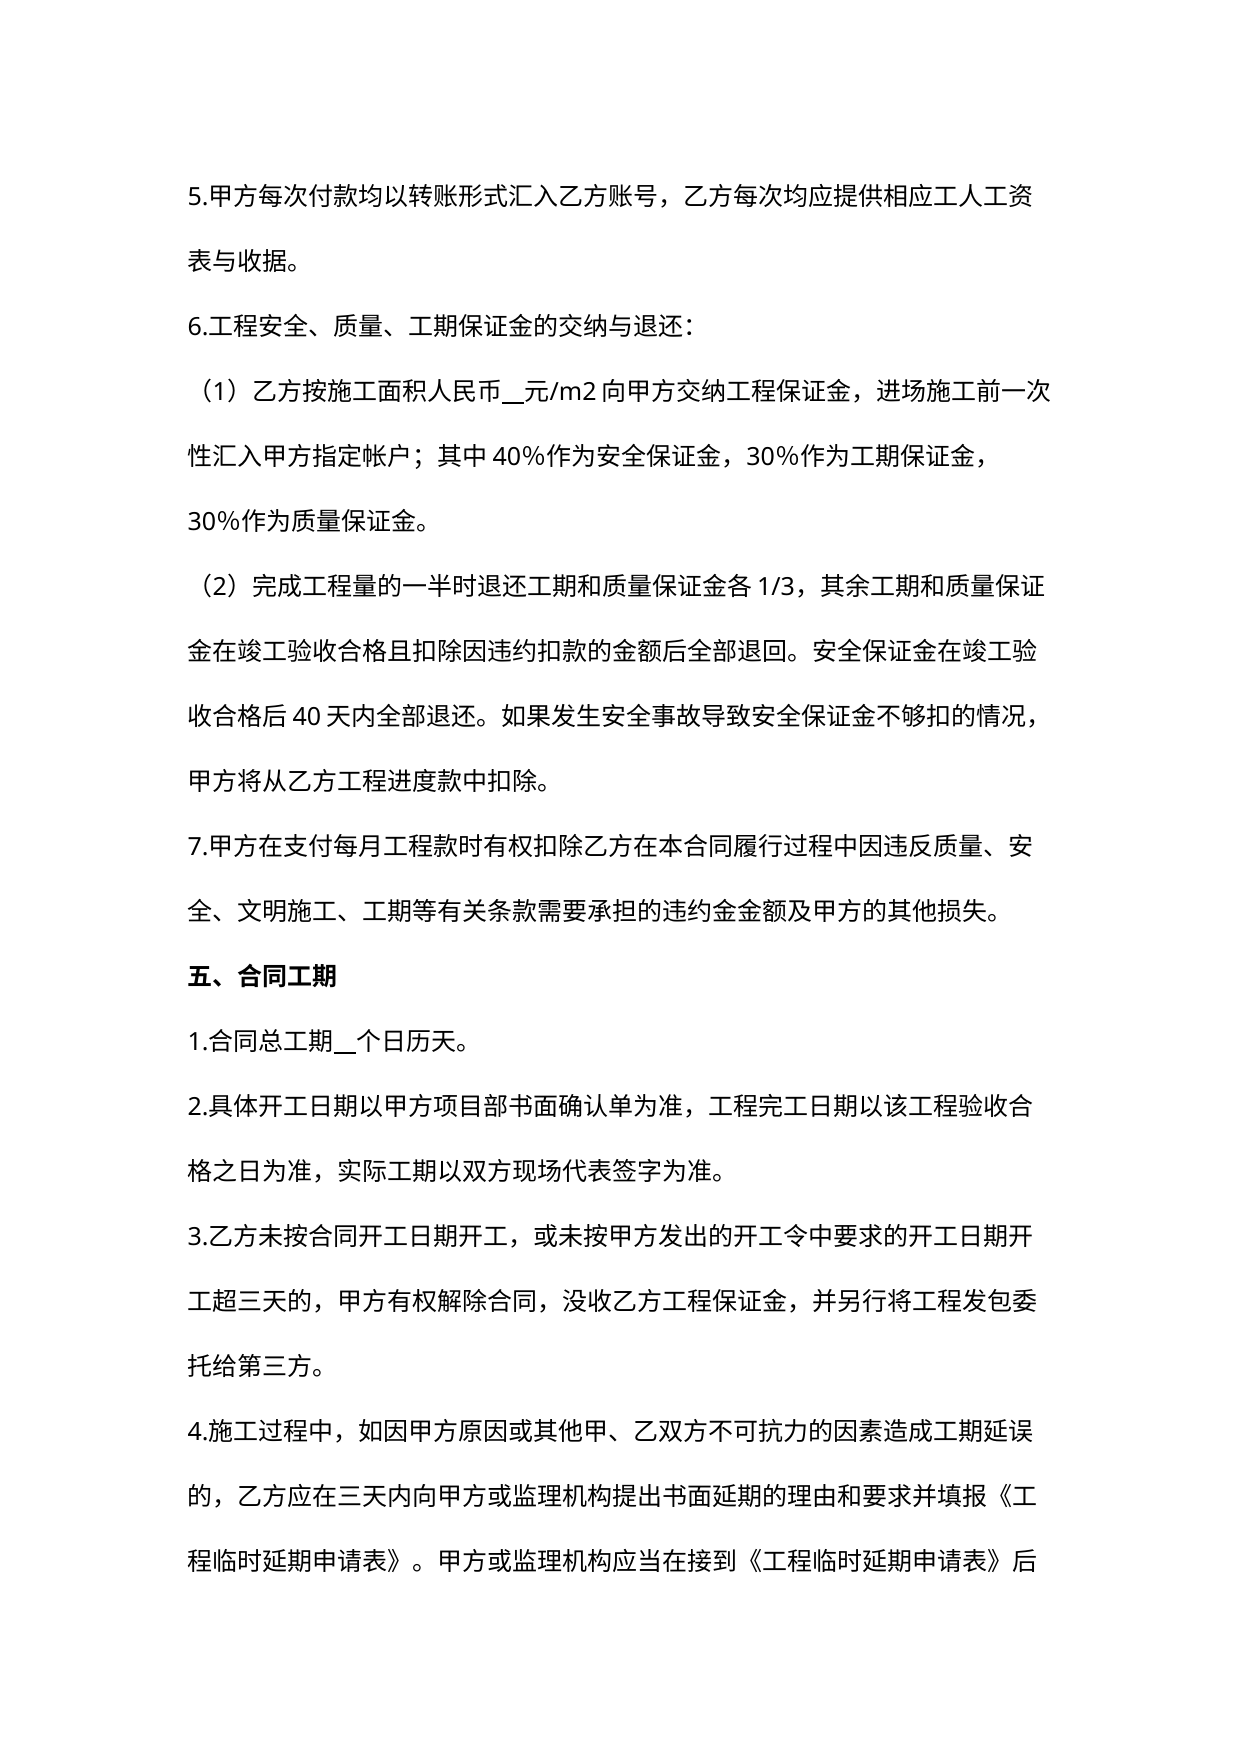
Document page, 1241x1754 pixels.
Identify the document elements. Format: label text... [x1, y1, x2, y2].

text 5.甲方每次付款均以转账形式汇入乙方账号，乙方每次均应提供相应工人工资表与收据。 [187, 162, 1053, 292]
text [187, 1397, 1053, 1592]
text 2.具体开工日期以甲方项目部书面确认单为准，工程完工日期以该工程验收合格之日为准，实际工期以双方现场代表签字为准。 [187, 1072, 1053, 1202]
text 1.合同总工期 个日历天。 [187, 1007, 1053, 1072]
text 3.乙方未按合同开工日期开工，或未按甲方发出的开工令中要求的开工日期开工超三天的，甲方有权解除合同，没收乙方工程保证金，并另行将工程发包委托给第三方。 [187, 1202, 1053, 1397]
text 7.甲方在支付每月工程款时有权扣除乙方在本合同履行过程中因违反质量、安全、文明施工、工期等有关条款需要承担的违约金金额及甲方的其他损失。 [187, 812, 1053, 942]
subtitle 五、合同工期 [187, 942, 1053, 1007]
text 6.工程安全、质量、工期保证金的交纳与退还： [187, 292, 1053, 357]
text （1）乙方按施工面积人民币 元/m2向甲方交纳工程保证金，进场施工前一次性汇入甲方指定帐户；其中40％作为安全保证金，30％作为工期保证金，30％作为质量保证金。 [187, 357, 1053, 552]
text （2）完成工程量的一半时退还工期和质量保证金各1/3，其余工期和质量保证金在竣工验收合格且扣除因违约扣款的金额后全部退回。安全保证金在竣工验收合格后40天内全部退还。如果发生安全事故导致安全保证金不够扣的情况，甲方将从乙方工程进度款中扣除。 [187, 552, 1053, 812]
